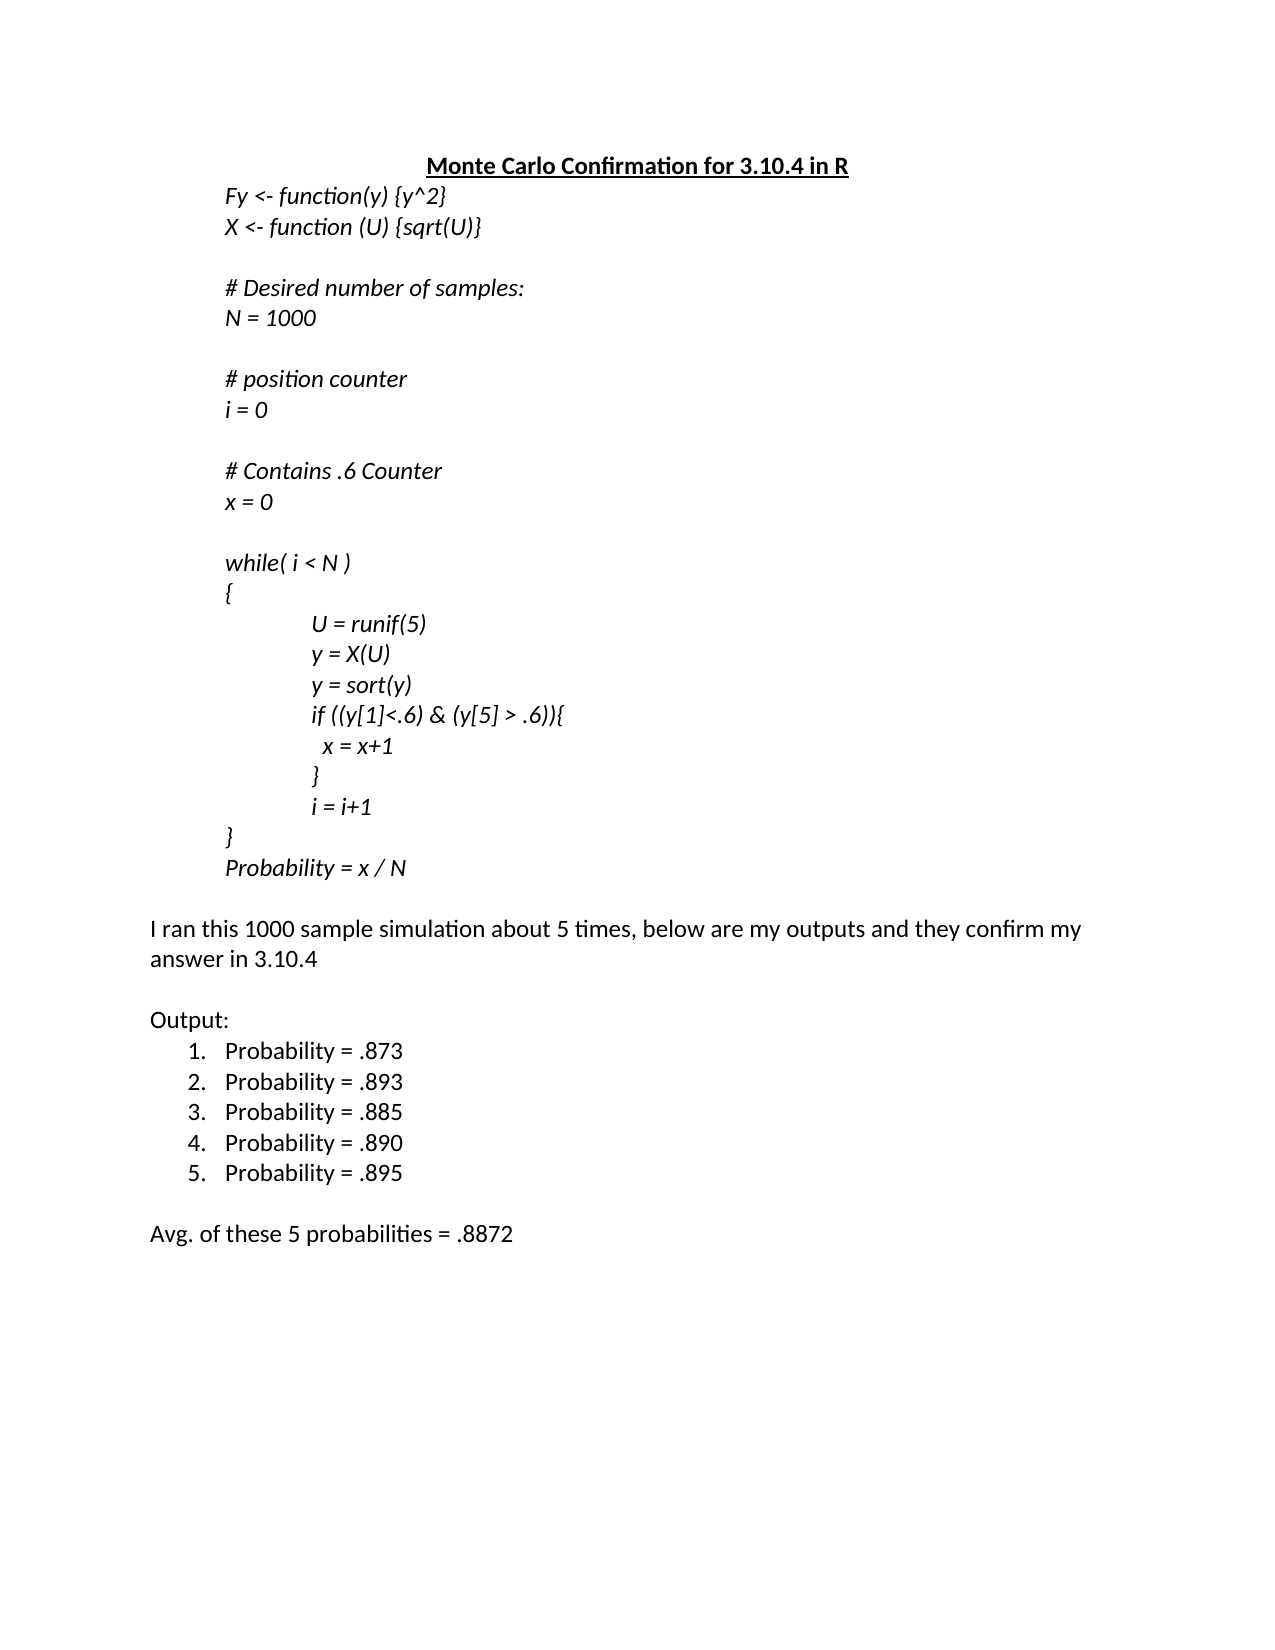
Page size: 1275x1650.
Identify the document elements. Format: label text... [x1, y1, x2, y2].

list Probability = .873 [187, 1035, 1125, 1066]
text i = 0 [225, 394, 1125, 425]
text U = runif(5) [300, 608, 1125, 638]
list Probability = .893 [187, 1066, 1125, 1096]
list Probability = .895 [187, 1157, 1125, 1188]
text I ran this 1000 sample simulation about 5 times, below are my outputs and they confirm my answer in 3.10.4 [150, 913, 1125, 974]
list Probability = .885 [187, 1096, 1125, 1127]
list Probability = .890 [187, 1127, 1125, 1157]
text Fy <- function(y) {y^2} [225, 181, 1125, 211]
text } [225, 821, 1125, 852]
text X <- function (U) {sqrt(U)} [225, 211, 1125, 242]
text while( i < N ) [225, 547, 1125, 577]
text x = 0 [225, 486, 1125, 516]
text { [225, 577, 1125, 608]
text Avg. of these 5 probabilities = .8872 [150, 1218, 1125, 1249]
text Monte Carlo Confirmation for 3.10.4 in R [150, 150, 1125, 181]
text if ((y[1]<.6) & (y[5] > .6)){ [300, 699, 1125, 730]
text # position counter [225, 364, 1125, 394]
text # Desired number of samples: [225, 272, 1125, 303]
text x = x+1 [300, 730, 1125, 760]
text Output: [150, 1004, 1125, 1035]
text Probability = x / N [150, 852, 1125, 882]
text y = sort(y) [300, 669, 1125, 699]
text } [300, 760, 1125, 791]
text i = i+1 [300, 791, 1125, 821]
text # Contains .6 Counter [225, 455, 1125, 486]
text y = X(U) [300, 638, 1125, 669]
text N = 1000 [225, 303, 1125, 333]
